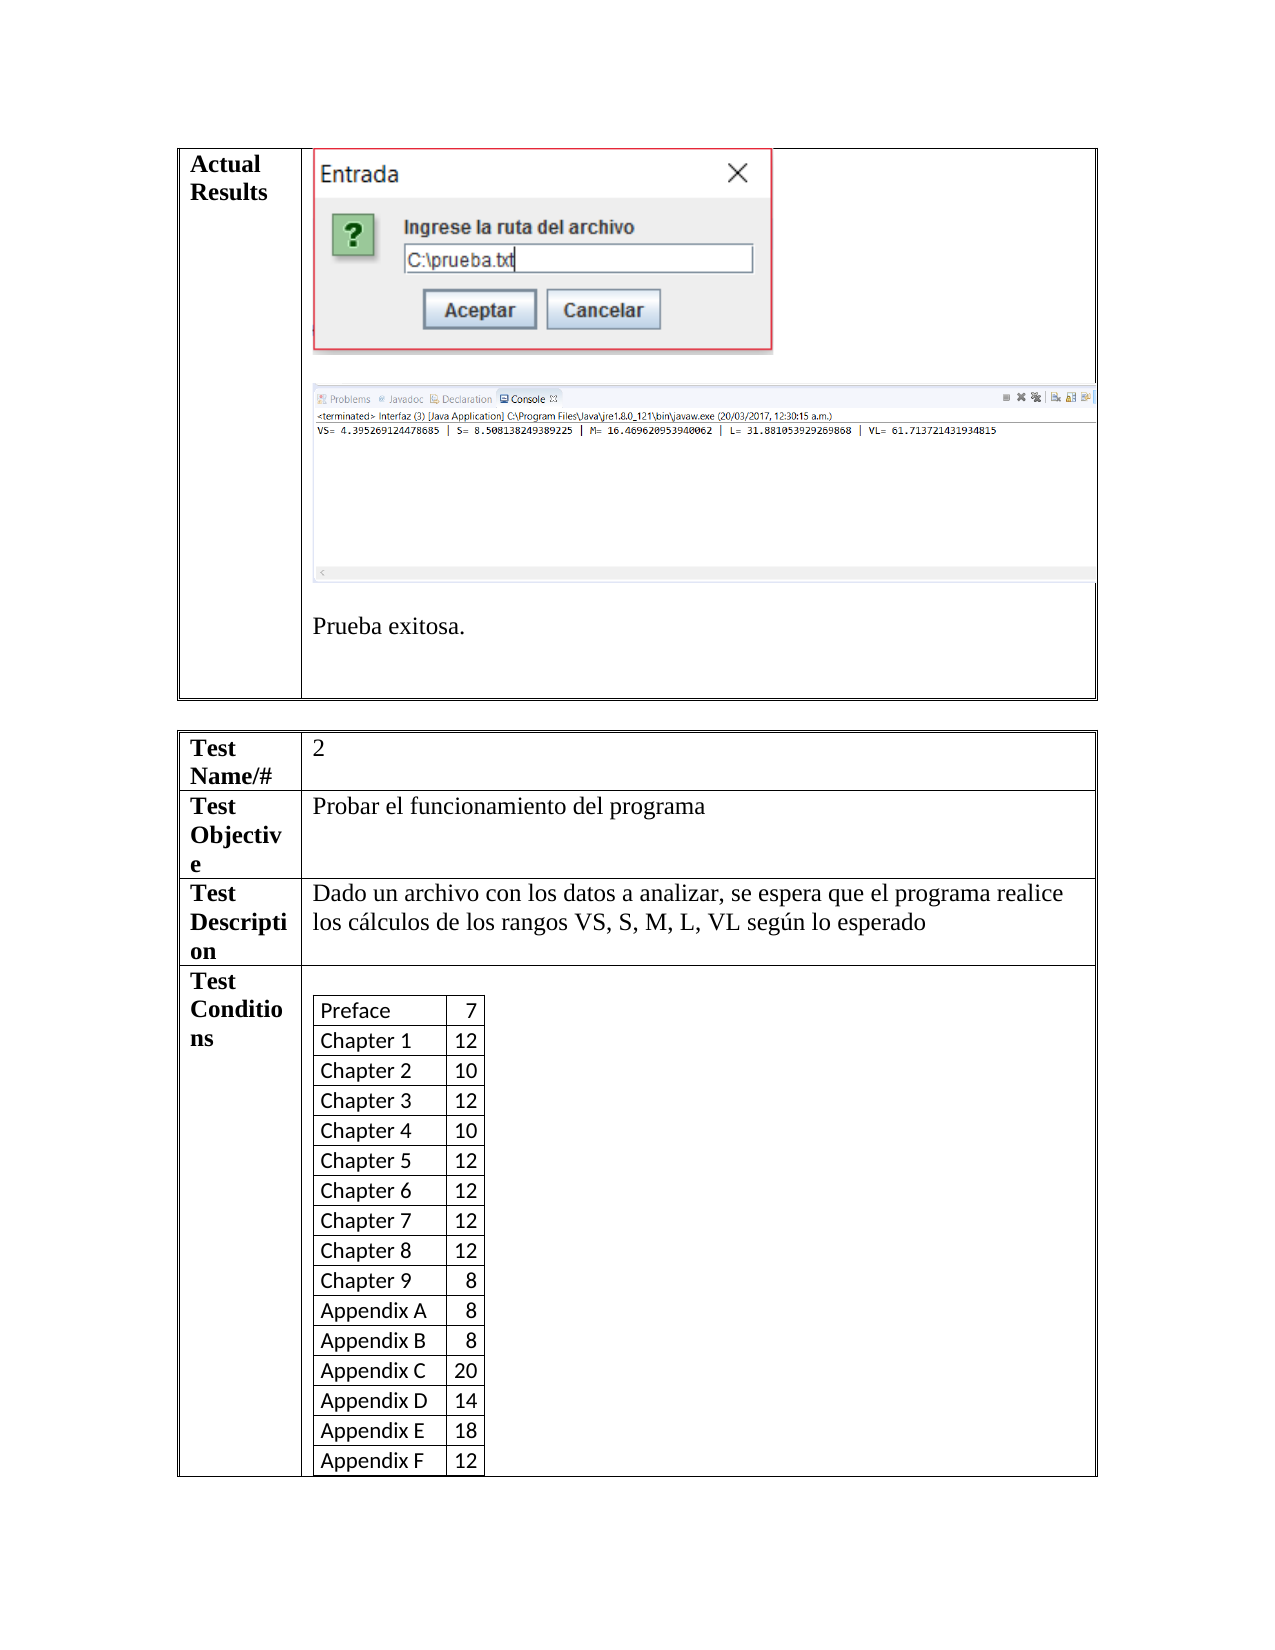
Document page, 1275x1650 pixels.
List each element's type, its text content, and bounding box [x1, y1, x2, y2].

table_cell Test Objective [180, 791, 301, 877]
table_cell Dado un archivo con los datos a analizar, se espera que el programa realice los cálculos de los rangos VS, S, M, L, VL según lo esperado [302, 879, 1095, 965]
table_cell Test Description [180, 879, 301, 965]
picture [312, 383, 1097, 583]
table_cell Actual Results [180, 149, 301, 698]
table_cell Probar el funcionamiento del programa [302, 791, 1095, 877]
table_cell [302, 966, 1095, 1476]
picture [312, 148, 774, 355]
table_header Test Name/# [180, 733, 301, 790]
table_cell Test Conditions [180, 966, 301, 1476]
table_header 2 [302, 733, 1095, 790]
table_cell Prueba exitosa. [302, 149, 1095, 698]
